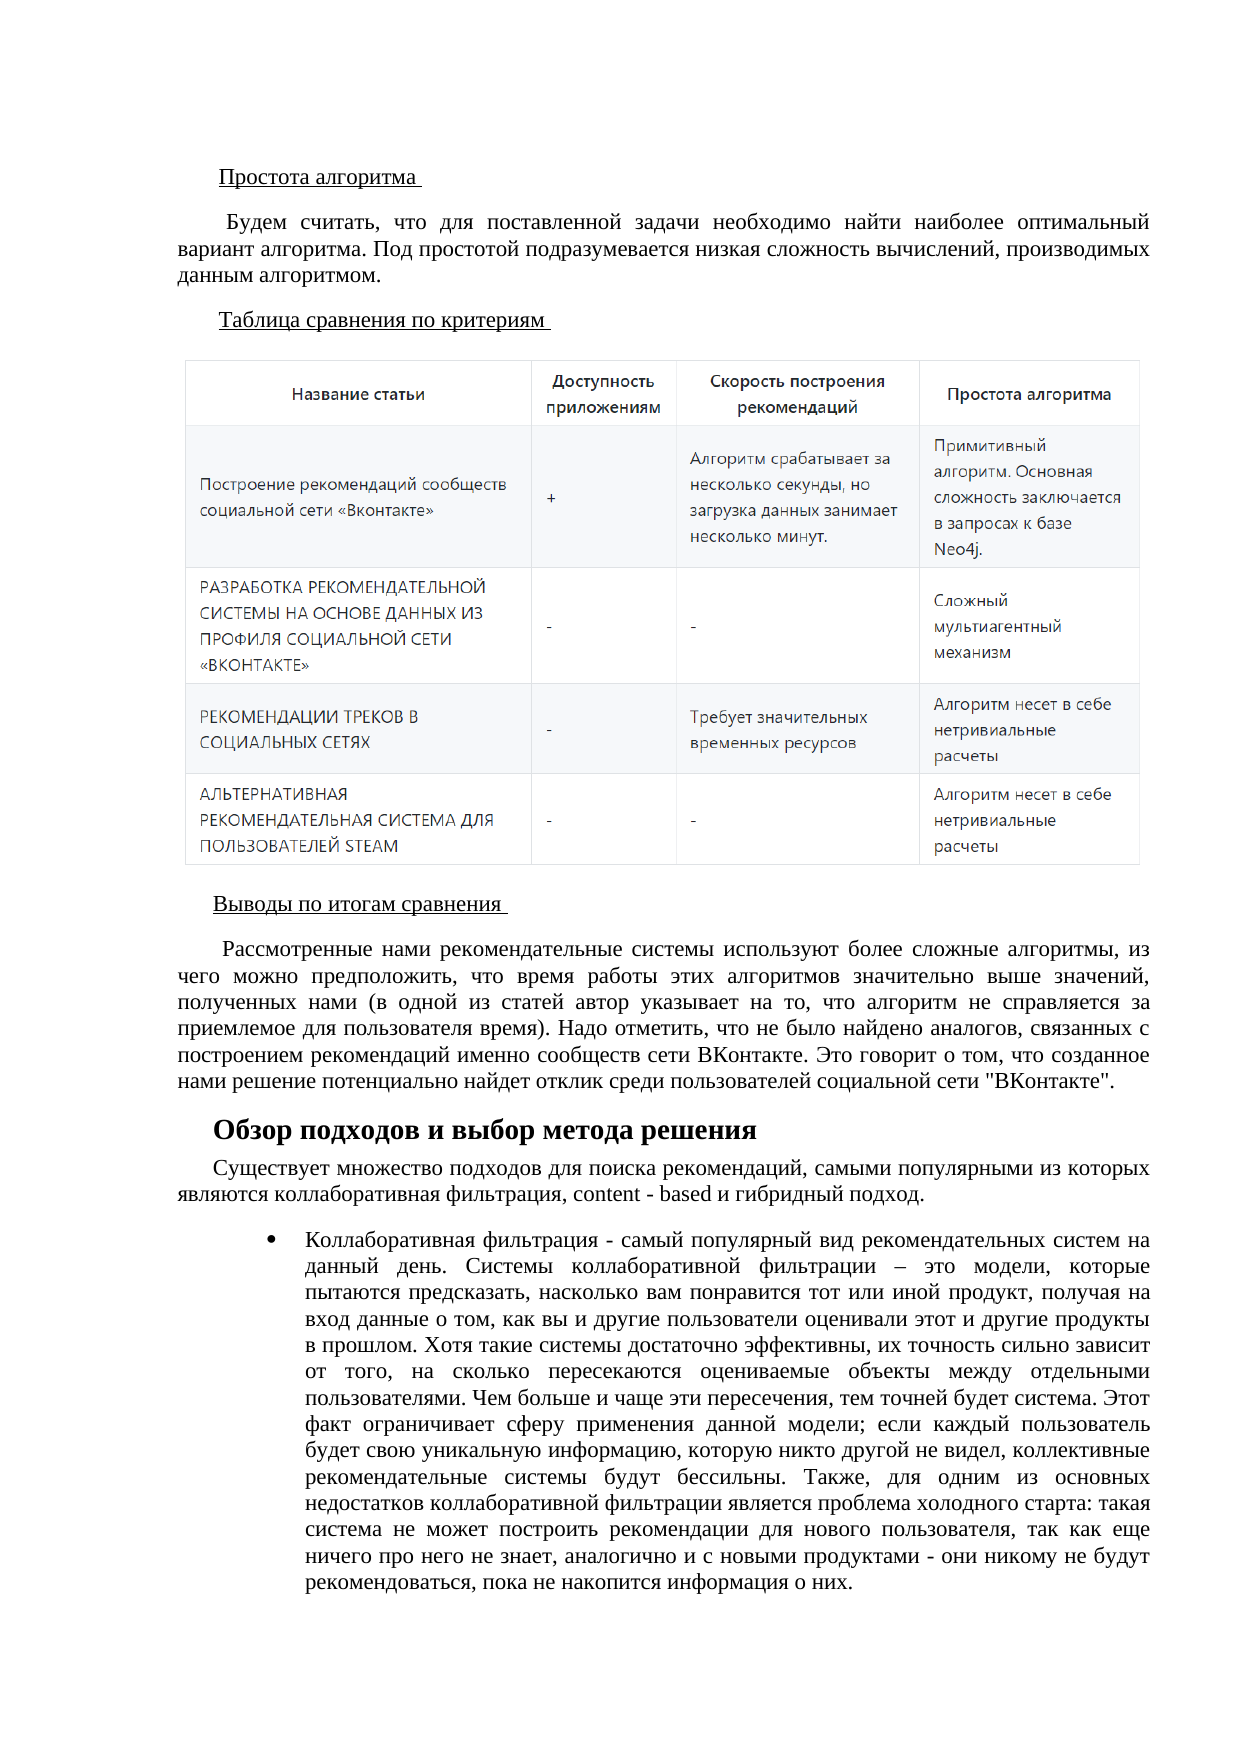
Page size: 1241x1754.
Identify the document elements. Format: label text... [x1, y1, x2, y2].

text Выводы по итогам сравнения [177, 890, 1152, 917]
text Простота алгоритма [177, 163, 1152, 189]
picture [177, 351, 1152, 872]
text Обзор подходов и выбор метода решения [177, 1112, 1152, 1146]
text Рассмотренные нами рекомендательные системы используют более сложные алгоритмы, из чего можно предположить, что время работы этих алгоритмов значительно выше значений, полученных нами (в одной из статей автор указывает на то, что алгоритм не справляется за приемлемое для пользователя время). Надо отметить, что не было найдено аналогов, связанных с построением рекомендаций именно сообществ сети ВКонтакте. Это говорит о том, что созданное нами решение потенциально найдет отклик среди пользователей социальной сети "ВКонтакте". [177, 935, 1152, 1093]
list Коллаборативная фильтрация - самый популярный вид рекомендательных систем на данный день. Системы коллаборативной фильтрации – это модели, которые пытаются предсказать, насколько вам понравится тот или иной продукт, получая на вход данные о том, как вы и другие пользователи оценивали этот и другие продукты в прошлом. Хотя такие системы достаточно эффективны, их точность сильно зависит от того, на сколько пересекаются оцениваемые объекты между отдельными пользователями. Чем больше и чаще эти пересечения, тем точней будет система. Этот факт ограничивает сферу применения данной модели; если каждый пользователь будет свою уникальную информацию, которую никто другой не видел, коллективные рекомендательные системы будут бессильны. Также, для одним из основных недостатков коллаборативной фильтрации является проблема холодного старта: такая система не может построить рекомендации для нового пользователя, так как еще ничего про него не знает, аналогично и с новыми продуктами - они никому не будут рекомендоваться, пока не накопится информация о них. [267, 1226, 1152, 1594]
text Существует множество подходов для поиска рекомендаций, самыми популярными из которых являются коллаборативная фильтрация, content - based и гибридный подход. [177, 1154, 1152, 1207]
text Таблица сравнения по критериям [177, 306, 1152, 332]
text Будем считать, что для поставленной задачи необходимо найти наиболее оптимальный вариант алгоритма. Под простотой подразумевается низкая сложность вычислений, производимых данным алгоритмом. [177, 208, 1152, 287]
